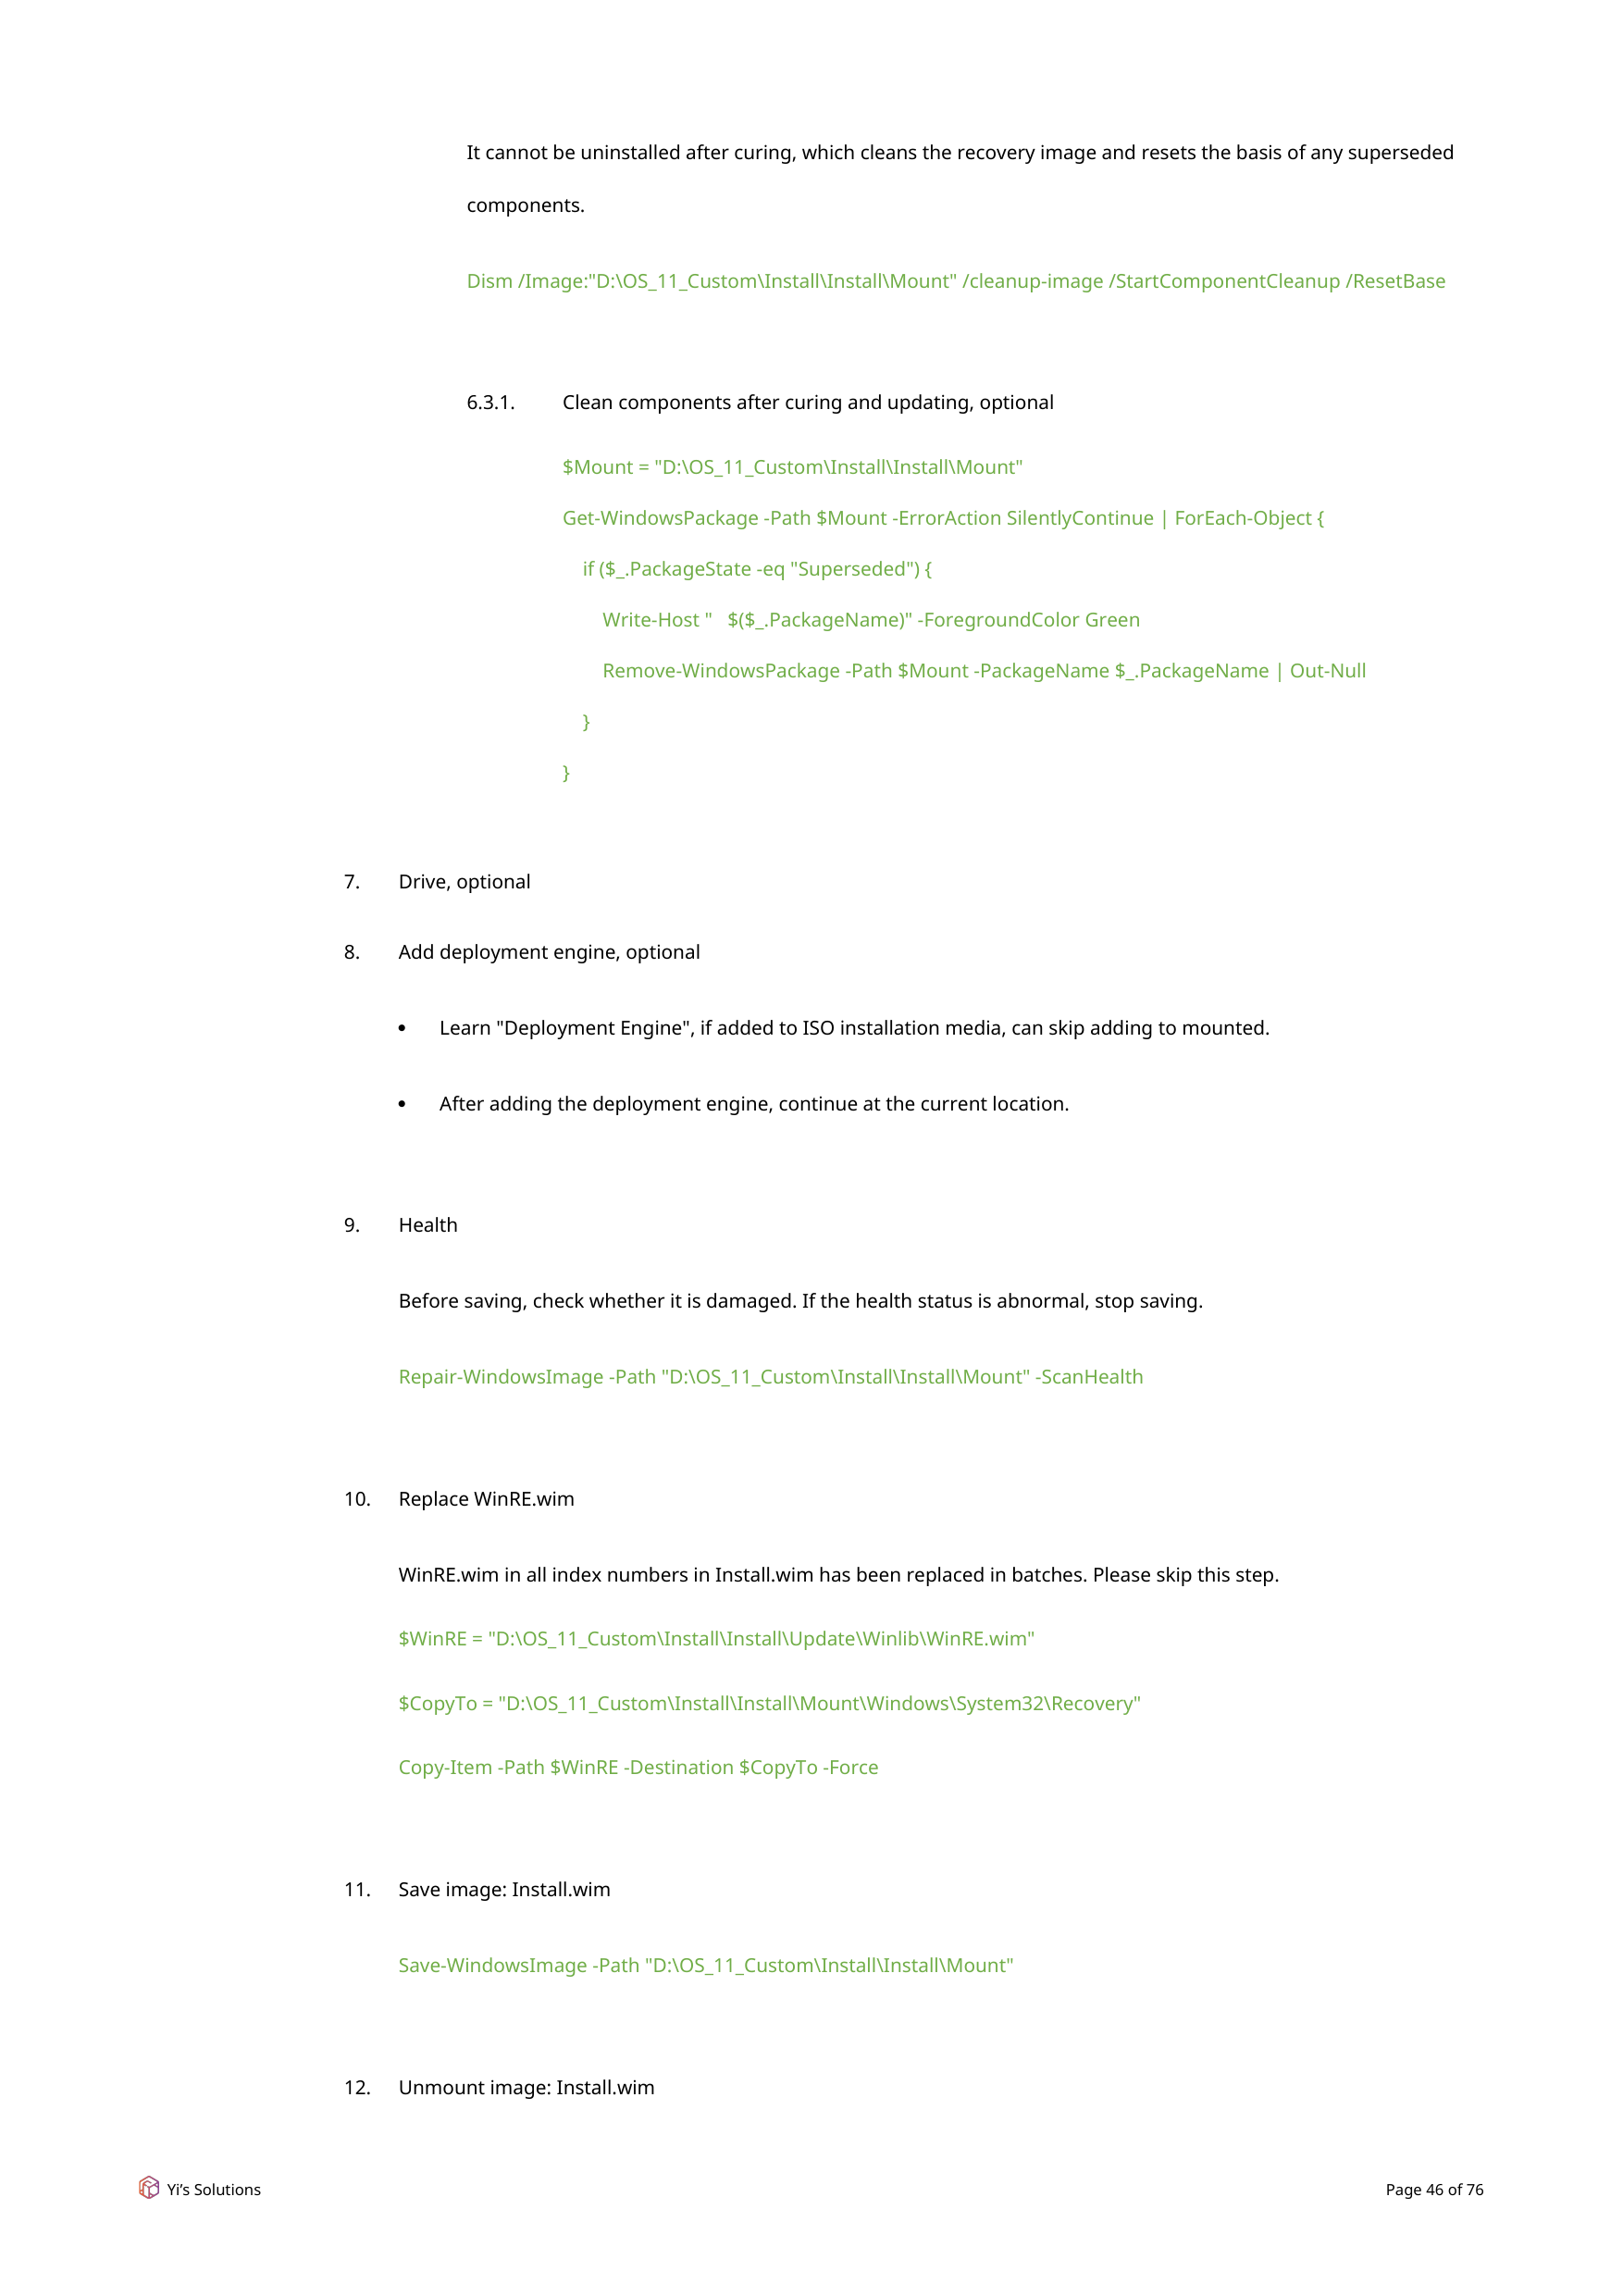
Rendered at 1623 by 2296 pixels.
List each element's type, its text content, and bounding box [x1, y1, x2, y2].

text Save-WindowsImage -Path "D:\OS_11_Custom\Install\Install\Mount" [399, 1952, 1484, 1978]
picture [139, 2176, 159, 2199]
list Learn "Deployment Engine", if added to ISO installation media, can skip adding to mounted. [399, 1014, 1484, 1040]
text $CopyTo = "D:\OS_11_Custom\Install\Install\Mount\Windows\System32\Recovery" [399, 1690, 1484, 1716]
text Repair-WindowsImage -Path "D:\OS_11_Custom\Install\Install\Mount" -ScanHealth [399, 1363, 1484, 1390]
subtitle Clean components after curing and updating, optional [466, 390, 1484, 416]
subtitle Unmount image: Install.wim [344, 2074, 1484, 2100]
text WinRE.wim in all index numbers in Install.wim has been replaced in batches. Please skip this step. [399, 1561, 1484, 1587]
subtitle Health [344, 1211, 1484, 1238]
text if ($_.PackageState -eq "Superseded") { [563, 555, 1484, 582]
text Write-Host " $($_.PackageName)" -ForegroundColor Green [563, 606, 1484, 633]
text Remove-WindowsPackage -Path $Mount -PackageName $_.PackageName | Out-Null [563, 657, 1484, 684]
subtitle Add deployment engine, optional [344, 938, 1484, 964]
subtitle Drive, optional [344, 868, 1484, 895]
subtitle Save image: Install.wim [344, 1876, 1484, 1902]
subtitle Replace WinRE.wim [344, 1485, 1484, 1511]
list After adding the deployment engine, continue at the current location. [399, 1090, 1484, 1116]
text $Mount = "D:\OS_11_Custom\Install\Install\Mount" [563, 453, 1484, 479]
text Dism /Image:"D:\OS_11_Custom\Install\Install\Mount" /cleanup-image /StartComponentCleanup /ResetBase [466, 267, 1484, 293]
text Get-WindowsPackage -Path $Mount -ErrorAction SilentlyContinue | ForEach-Object { [563, 504, 1484, 530]
text Copy-Item -Path $WinRE -Destination $CopyTo -Force [399, 1754, 1484, 1780]
text $WinRE = "D:\OS_11_Custom\Install\Install\Update\Winlib\WinRE.wim" [399, 1625, 1484, 1652]
text Before saving, check whether it is damaged. If the health status is abnormal, stop saving. [399, 1287, 1484, 1314]
text } [563, 760, 1484, 786]
text } [563, 709, 1484, 735]
text It cannot be uninstalled after curing, which cleans the recovery image and resets the basis of any superseded components. [466, 139, 1484, 217]
